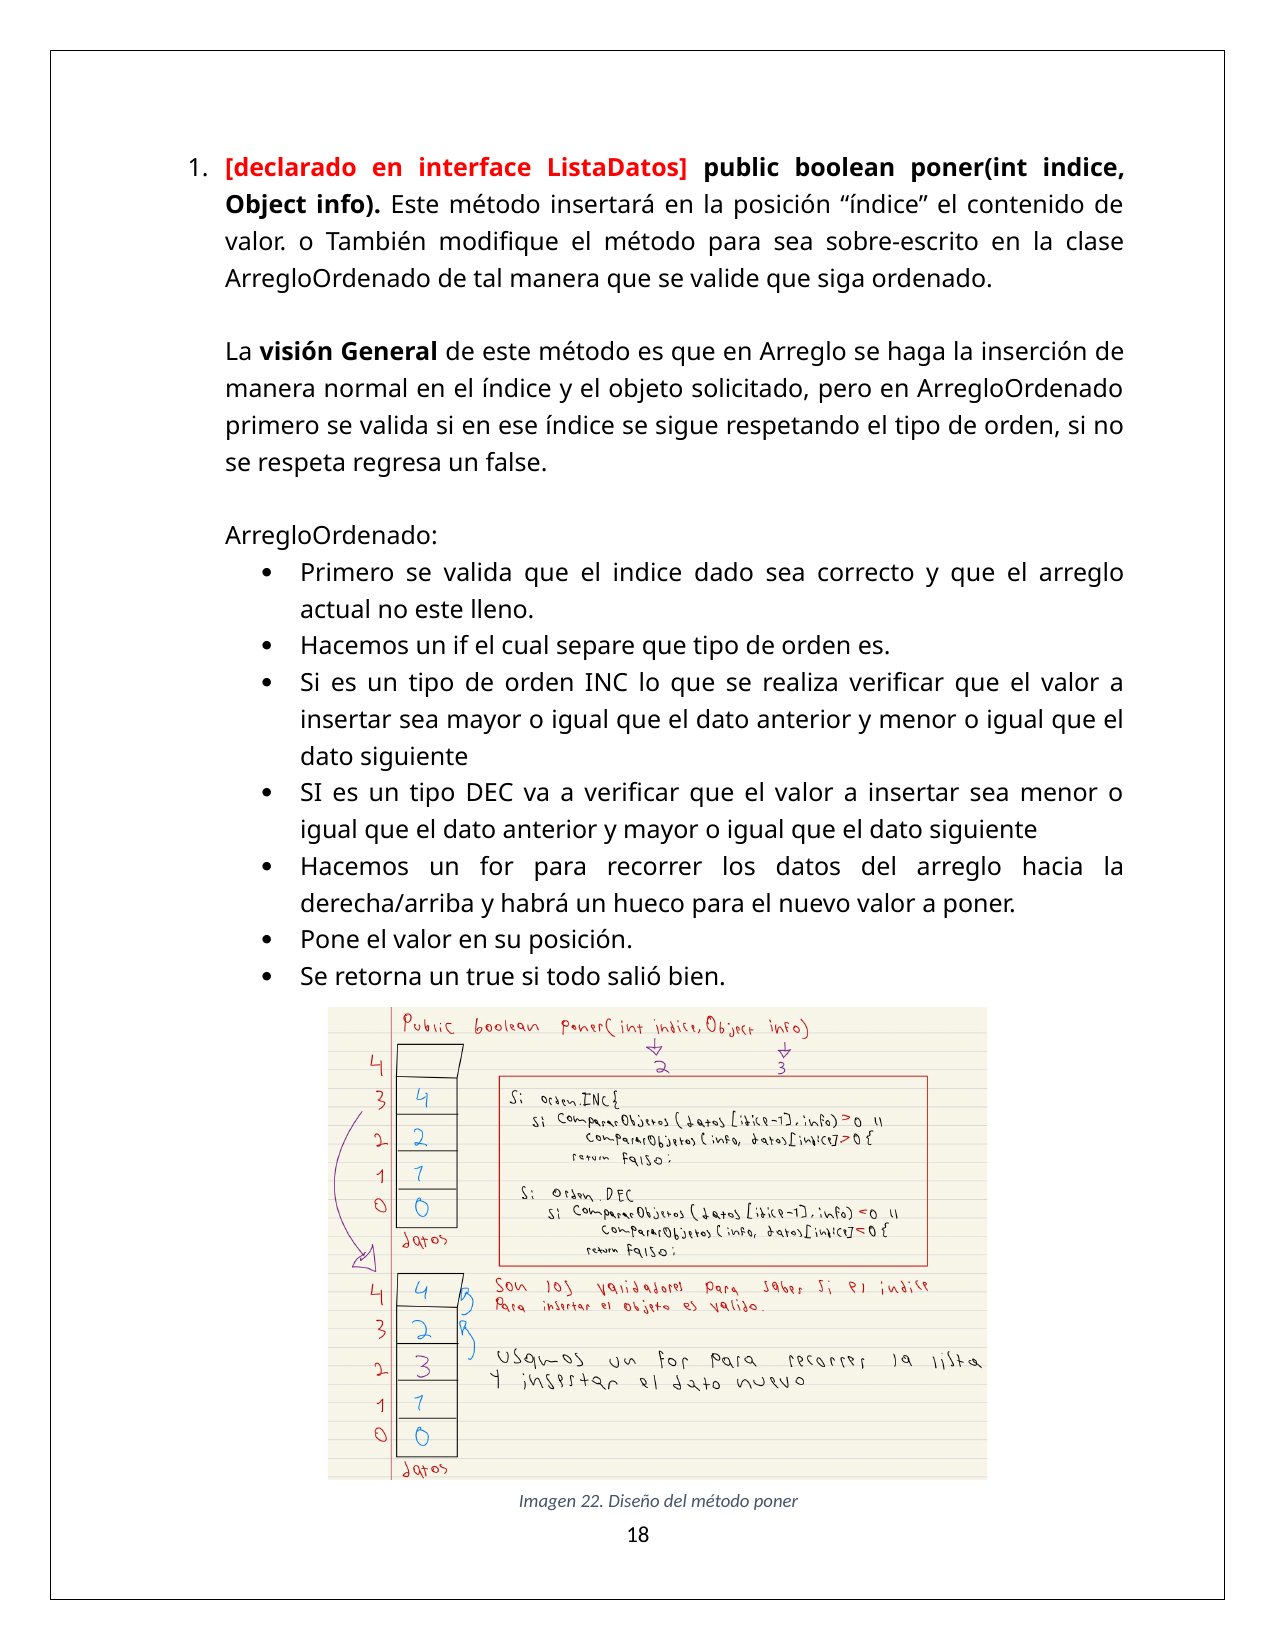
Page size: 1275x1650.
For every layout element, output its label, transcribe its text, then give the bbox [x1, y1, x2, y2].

list Se retorna un true si todo salió bien. [262, 959, 1125, 993]
list [declarado en interface ListaDatos] public boolean poner(int indice, Object info). Este método insertará en la posición “índice” el contenido de valor. o También modifique el método para sea sobre-escrito en la clase ArregloOrdenado de tal manera que se valide que siga ordenado. [187, 150, 1125, 294]
list Si es un tipo de orden INC lo que se realiza verificar que el valor a insertar sea mayor o igual que el dato anterior y menor o igual que el dato siguiente [262, 665, 1125, 772]
list Hacemos un if el cual separe que tipo de orden es. [262, 628, 1125, 662]
list ArregloOrdenado: [225, 518, 1125, 552]
list Primero se valida que el indice dado sea correcto y que el arreglo actual no este lleno. [262, 554, 1125, 625]
picture [327, 1007, 987, 1480]
list SI es un tipo DEC va a verificar que el valor a insertar sea menor o igual que el dato anterior y mayor o igual que el dato siguiente [262, 775, 1125, 846]
list La visión General de este método es que en Arreglo se haga la inserción de manera normal en el índice y el objeto solicitado, pero en ArregloOrdenado primero se valida si en ese índice se sigue respetando el tipo de orden, si no se respeta regresa un false. [225, 334, 1125, 478]
list Hacemos un for para recorrer los datos del arreglo hacia la derecha/arriba y habrá un hueco para el nuevo valor a poner. [262, 849, 1125, 919]
list Pone el valor en su posición. [262, 922, 1125, 956]
